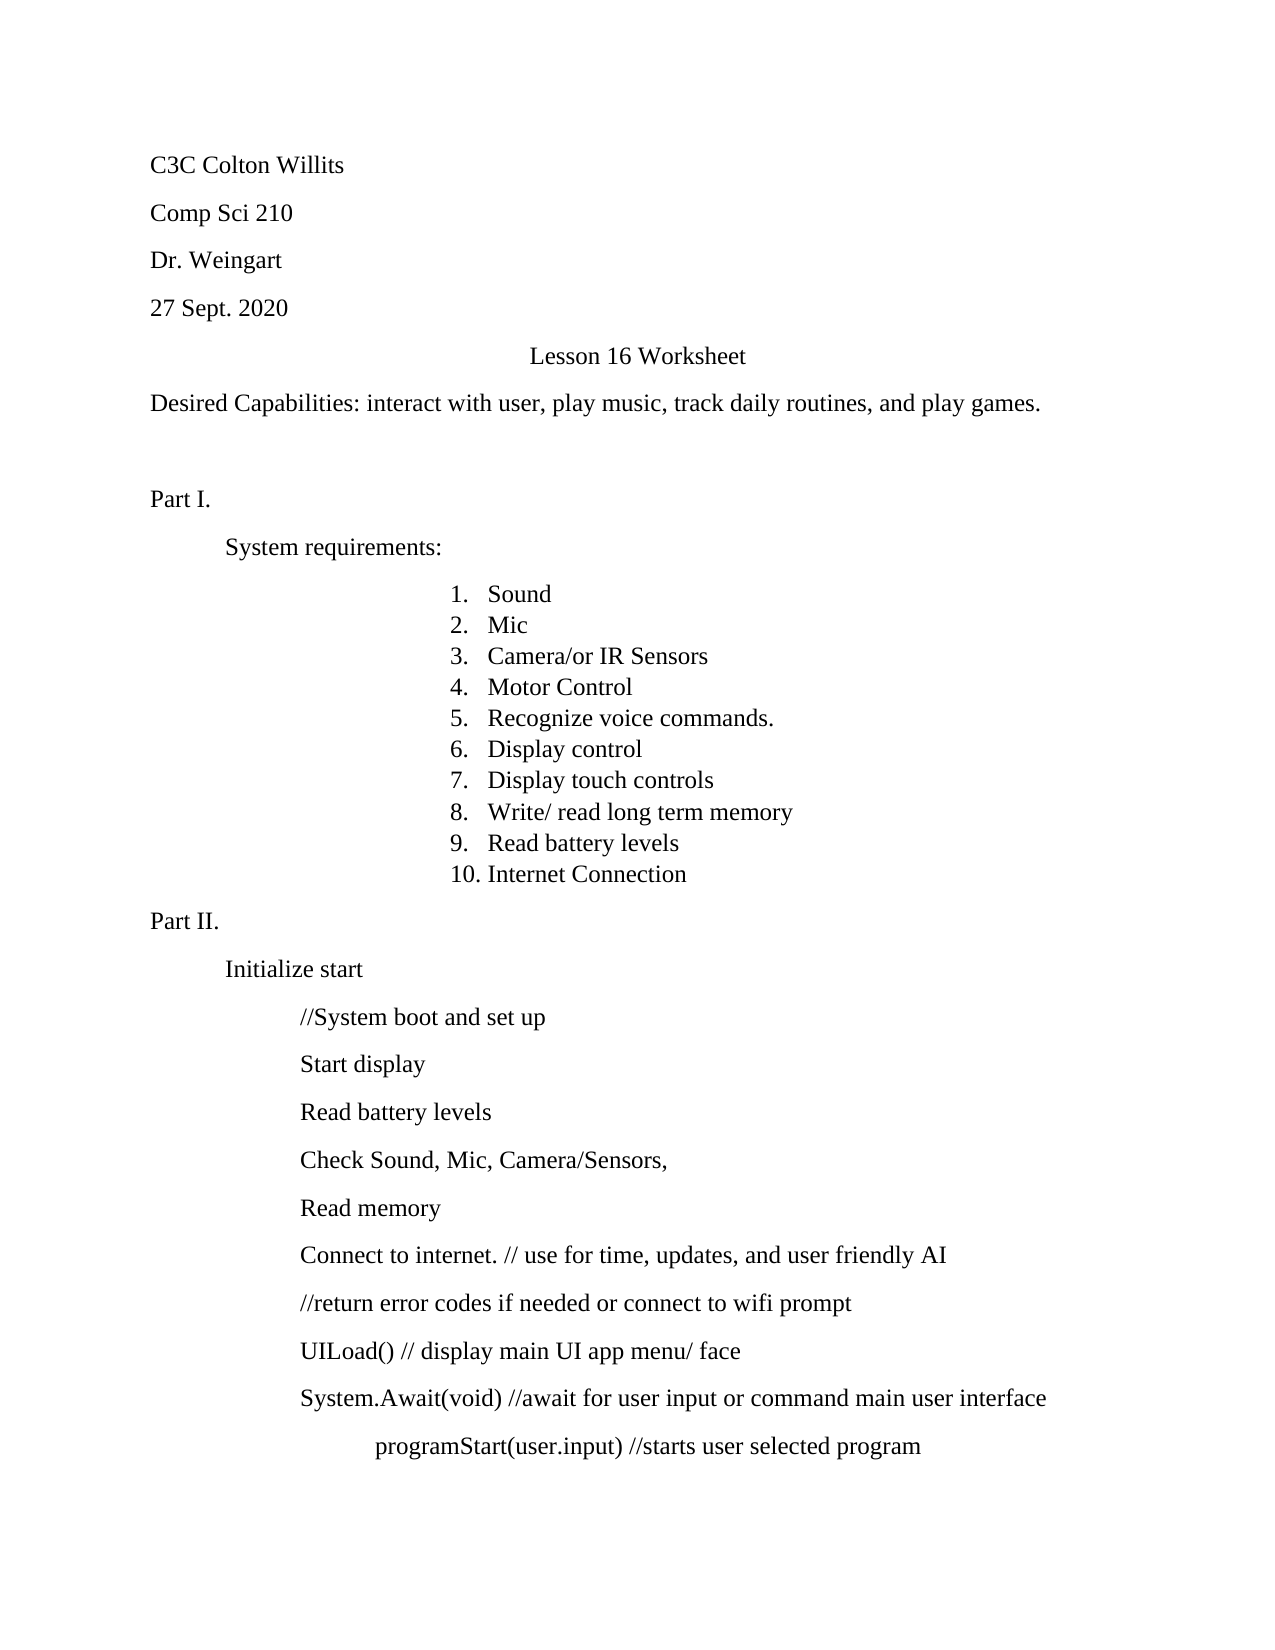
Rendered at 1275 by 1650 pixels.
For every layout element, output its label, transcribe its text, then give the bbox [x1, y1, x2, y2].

text Start display [150, 1049, 1125, 1078]
text UILoad() // display main UI app menu/ face [150, 1336, 1125, 1364]
list Recognize voice commands. [450, 703, 1125, 732]
text //System boot and set up [150, 1002, 1125, 1031]
list Read battery levels [450, 828, 1125, 856]
text Initialize start [150, 954, 1125, 983]
text Lesson 16 Worksheet [150, 341, 1125, 369]
text C3C Colton Willits [150, 150, 1125, 179]
list Sound [450, 579, 1125, 608]
text 27 Sept. 2020 [150, 293, 1125, 322]
text Check Sound, Mic, Camera/Sensors, [150, 1145, 1125, 1174]
text System.Await(void) //await for user input or command main user interface [150, 1383, 1125, 1412]
list Display touch controls [450, 766, 1125, 794]
text Connect to internet. // use for time, updates, and user friendly AI [150, 1240, 1125, 1269]
text Comp Sci 210 [150, 198, 1125, 226]
text Read memory [150, 1193, 1125, 1221]
text //return error codes if needed or connect to wifi prompt [150, 1288, 1125, 1317]
list Mic [450, 610, 1125, 639]
text Desired Capabilities: interact with user, play music, track daily routines, and play games. [150, 388, 1125, 417]
text programStart(user.input) //starts user selected program [150, 1431, 1125, 1460]
text System requirements: [150, 532, 1125, 560]
list Internet Connection [450, 859, 1125, 887]
text Read battery levels [150, 1097, 1125, 1126]
text Part I. [150, 484, 1125, 513]
text Dr. Weingart [150, 245, 1125, 274]
list Write/ read long term memory [450, 797, 1125, 825]
text Part II. [150, 906, 1125, 935]
list Display control [450, 734, 1125, 763]
list Motor Control [450, 672, 1125, 701]
list Camera/or IR Sensors [450, 641, 1125, 670]
